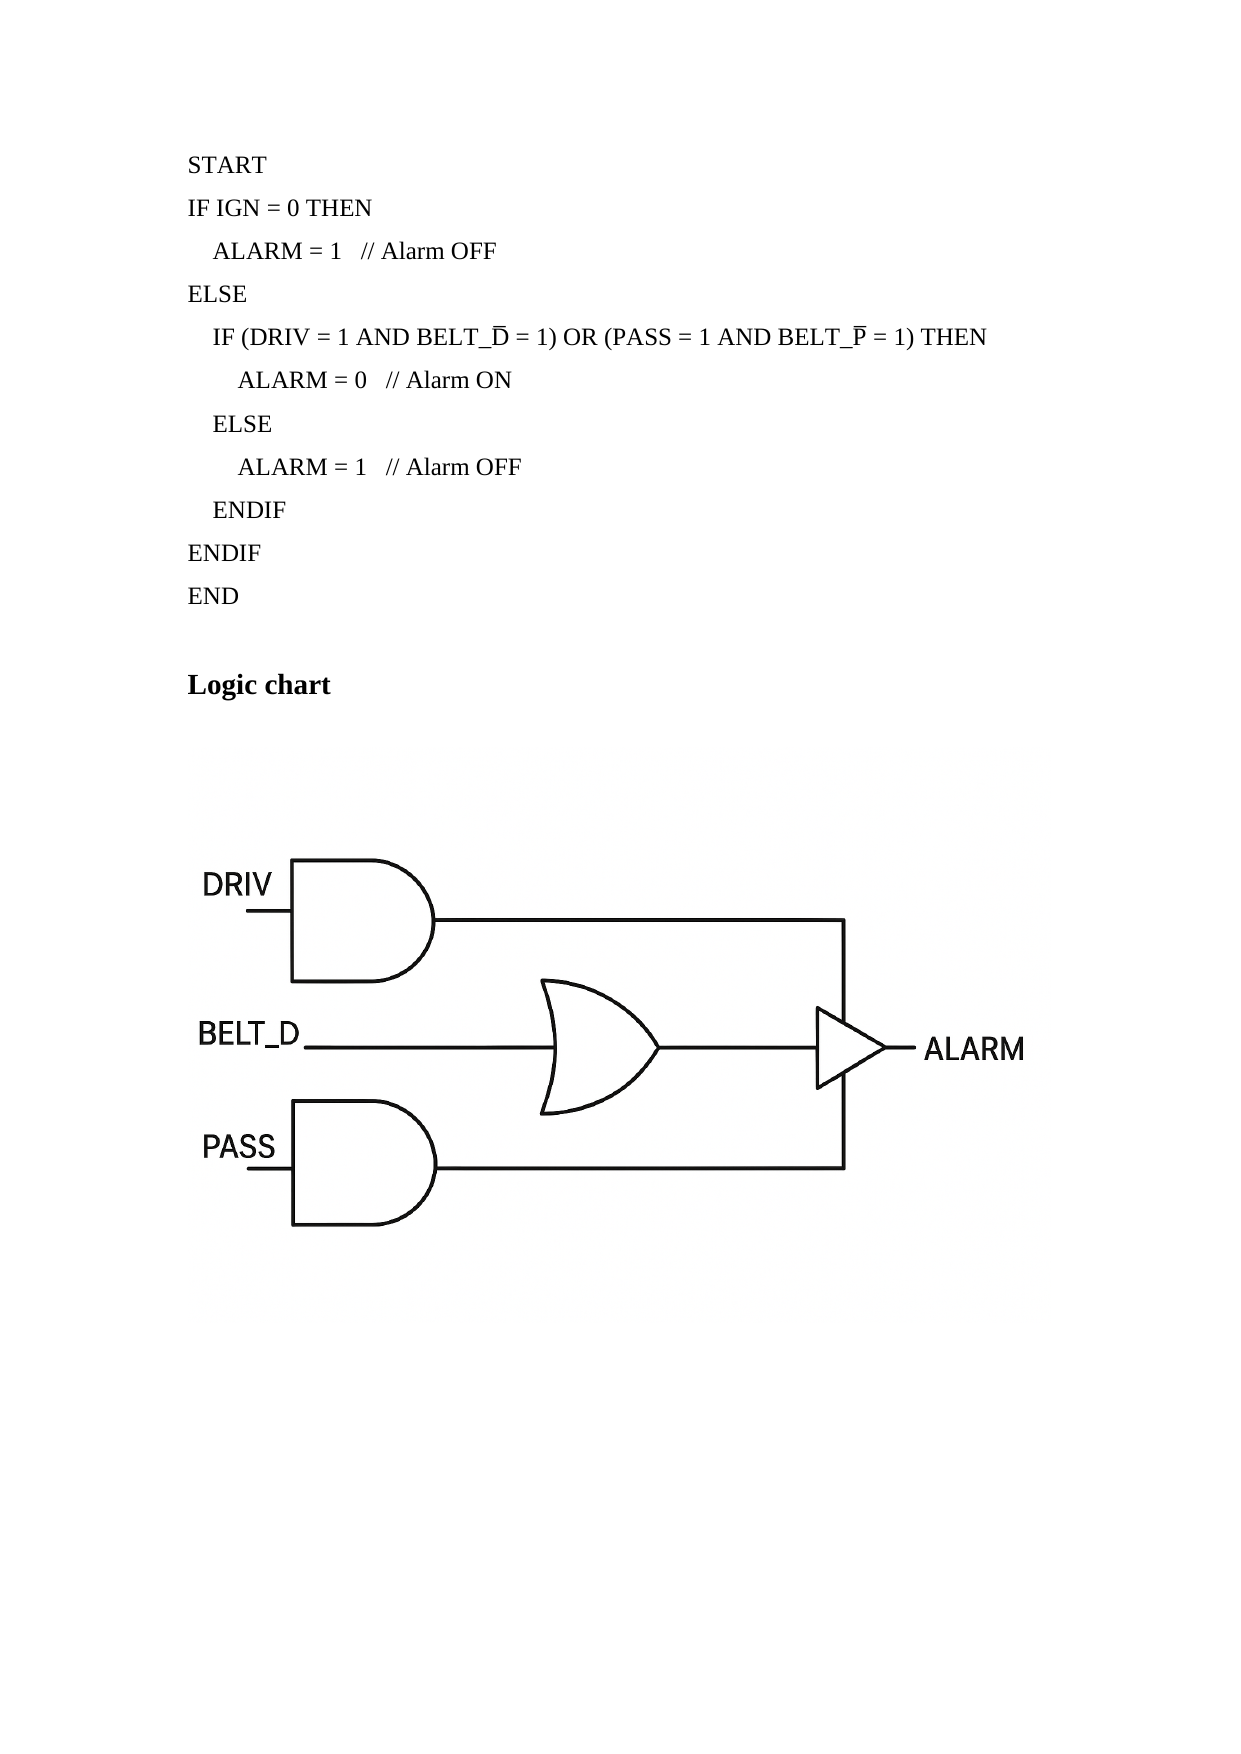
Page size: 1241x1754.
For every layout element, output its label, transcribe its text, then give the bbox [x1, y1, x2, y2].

text ELSE [187, 279, 1053, 308]
text ELSE [187, 409, 1053, 437]
text IF IGN = 0 THEN [187, 193, 1053, 222]
text Logic chart [187, 667, 1053, 701]
text ENDIF [187, 538, 1053, 567]
text ALARM = 1 // Alarm OFF [187, 452, 1053, 481]
text ENDIF [187, 495, 1053, 524]
text ALARM = 1 // Alarm OFF [187, 236, 1053, 265]
text ALARM = 0 // Alarm ON [187, 366, 1053, 394]
picture [187, 747, 1052, 1323]
text IF (DRIV = 1 AND BELT_D̅ = 1) OR (PASS = 1 AND BELT_P̅ = 1) THEN [187, 322, 1053, 351]
text END [187, 581, 1053, 610]
text START [187, 150, 1053, 179]
